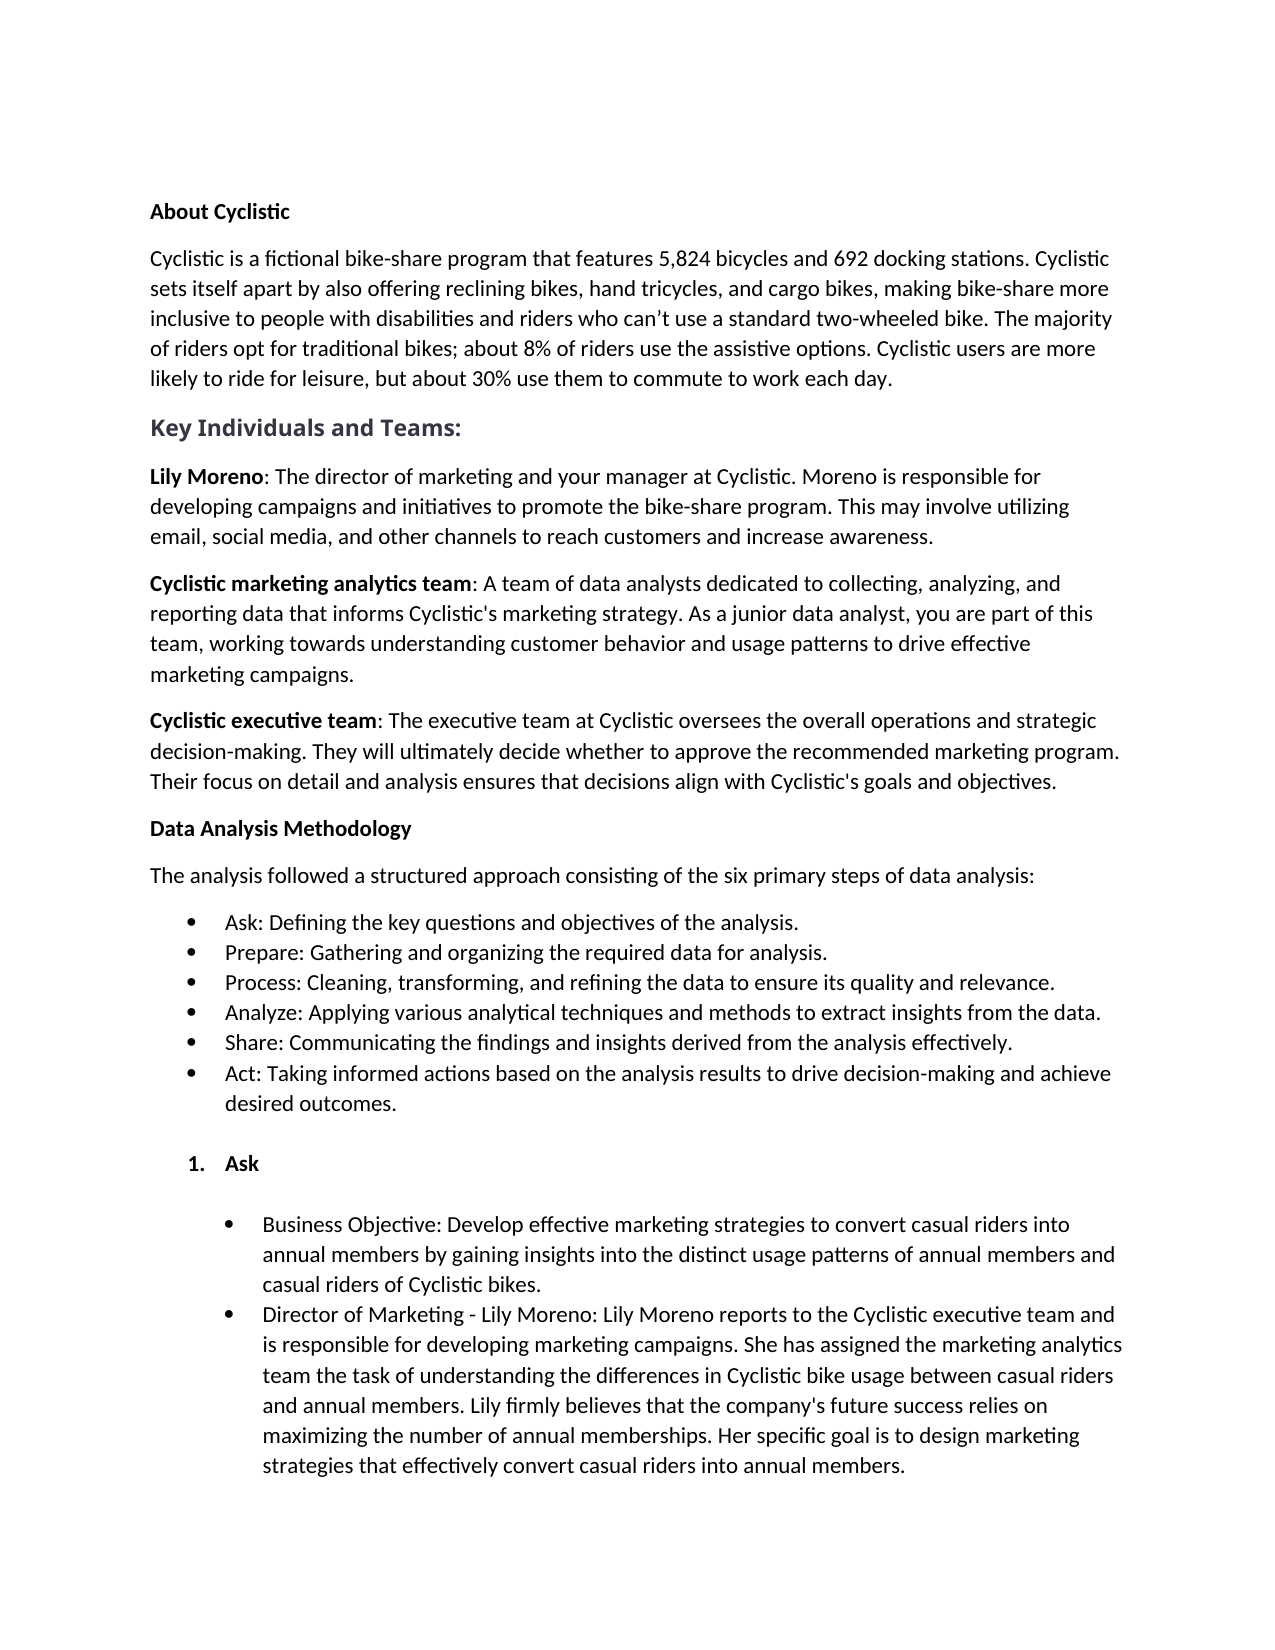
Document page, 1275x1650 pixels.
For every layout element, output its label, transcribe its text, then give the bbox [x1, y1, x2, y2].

list Prepare: Gathering and organizing the required data for analysis. [187, 938, 1125, 966]
list Analyze: Applying various analytical techniques and methods to extract insights from the data. [187, 998, 1125, 1026]
text Cyclistic executive team: The executive team at Cyclistic oversees the overall operations and strategic decision-making. They will ultimately decide whether to approve the recommended marketing program. Their focus on detail and analysis ensures that decisions align with Cyclistic's goals and objectives. [150, 707, 1125, 795]
list Share: Communicating the findings and insights derived from the analysis effectively. [187, 1028, 1125, 1057]
text Cyclistic is a fictional bike-share program that features 5,824 bicycles and 692 docking stations. Cyclistic sets itself apart by also offering reclining bikes, hand tricycles, and cargo bikes, making bike-share more inclusive to people with disabilities and riders who can’t use a standard two-wheeled bike. The majority of riders opt for traditional bikes; about 8% of riders use the assistive options. Cyclistic users are more likely to ride for leisure, but about 30% use them to commute to work each day. [150, 244, 1125, 393]
list Act: Taking informed actions based on the analysis results to drive decision-making and achieve desired outcomes. [187, 1059, 1125, 1117]
list Process: Cleaning, transforming, and refining the data to ensure its quality and relevance. [187, 968, 1125, 996]
list Ask [187, 1149, 1125, 1177]
text The analysis followed a structured approach consisting of the six primary steps of data analysis: [150, 861, 1125, 889]
list Business Objective: Develop effective marketing strategies to convert casual riders into annual members by gaining insights into the distinct usage patterns of annual members and casual riders of Cyclistic bikes. [225, 1210, 1125, 1298]
text Cyclistic marketing analytics team: A team of data analysts dedicated to collecting, analyzing, and reporting data that informs Cyclistic's marketing strategy. As a junior data analyst, you are part of this team, working towards understanding customer behavior and usage patterns to drive effective marketing campaigns. [150, 569, 1125, 688]
list Ask: Defining the key questions and objectives of the analysis. [187, 908, 1125, 936]
text Data Analysis Methodology [150, 814, 1125, 842]
text Key Individuals and Teams: [150, 411, 1125, 443]
list Director of Marketing - Lily Moreno: Lily Moreno reports to the Cyclistic executive team and is responsible for developing marketing campaigns. She has assigned the marketing analytics team the task of understanding the differences in Cyclistic bike usage between casual riders and annual members. Lily firmly believes that the company's future success relies on maximizing the number of annual memberships. Her specific goal is to design marketing strategies that effectively convert casual riders into annual members. [225, 1300, 1125, 1479]
text About Cyclistic [150, 197, 1125, 225]
text Lily Moreno: The director of marketing and your manager at Cyclistic. Moreno is responsible for developing campaigns and initiatives to promote the bike-share program. This may involve utilizing email, social media, and other channels to reach customers and increase awareness. [150, 462, 1125, 550]
